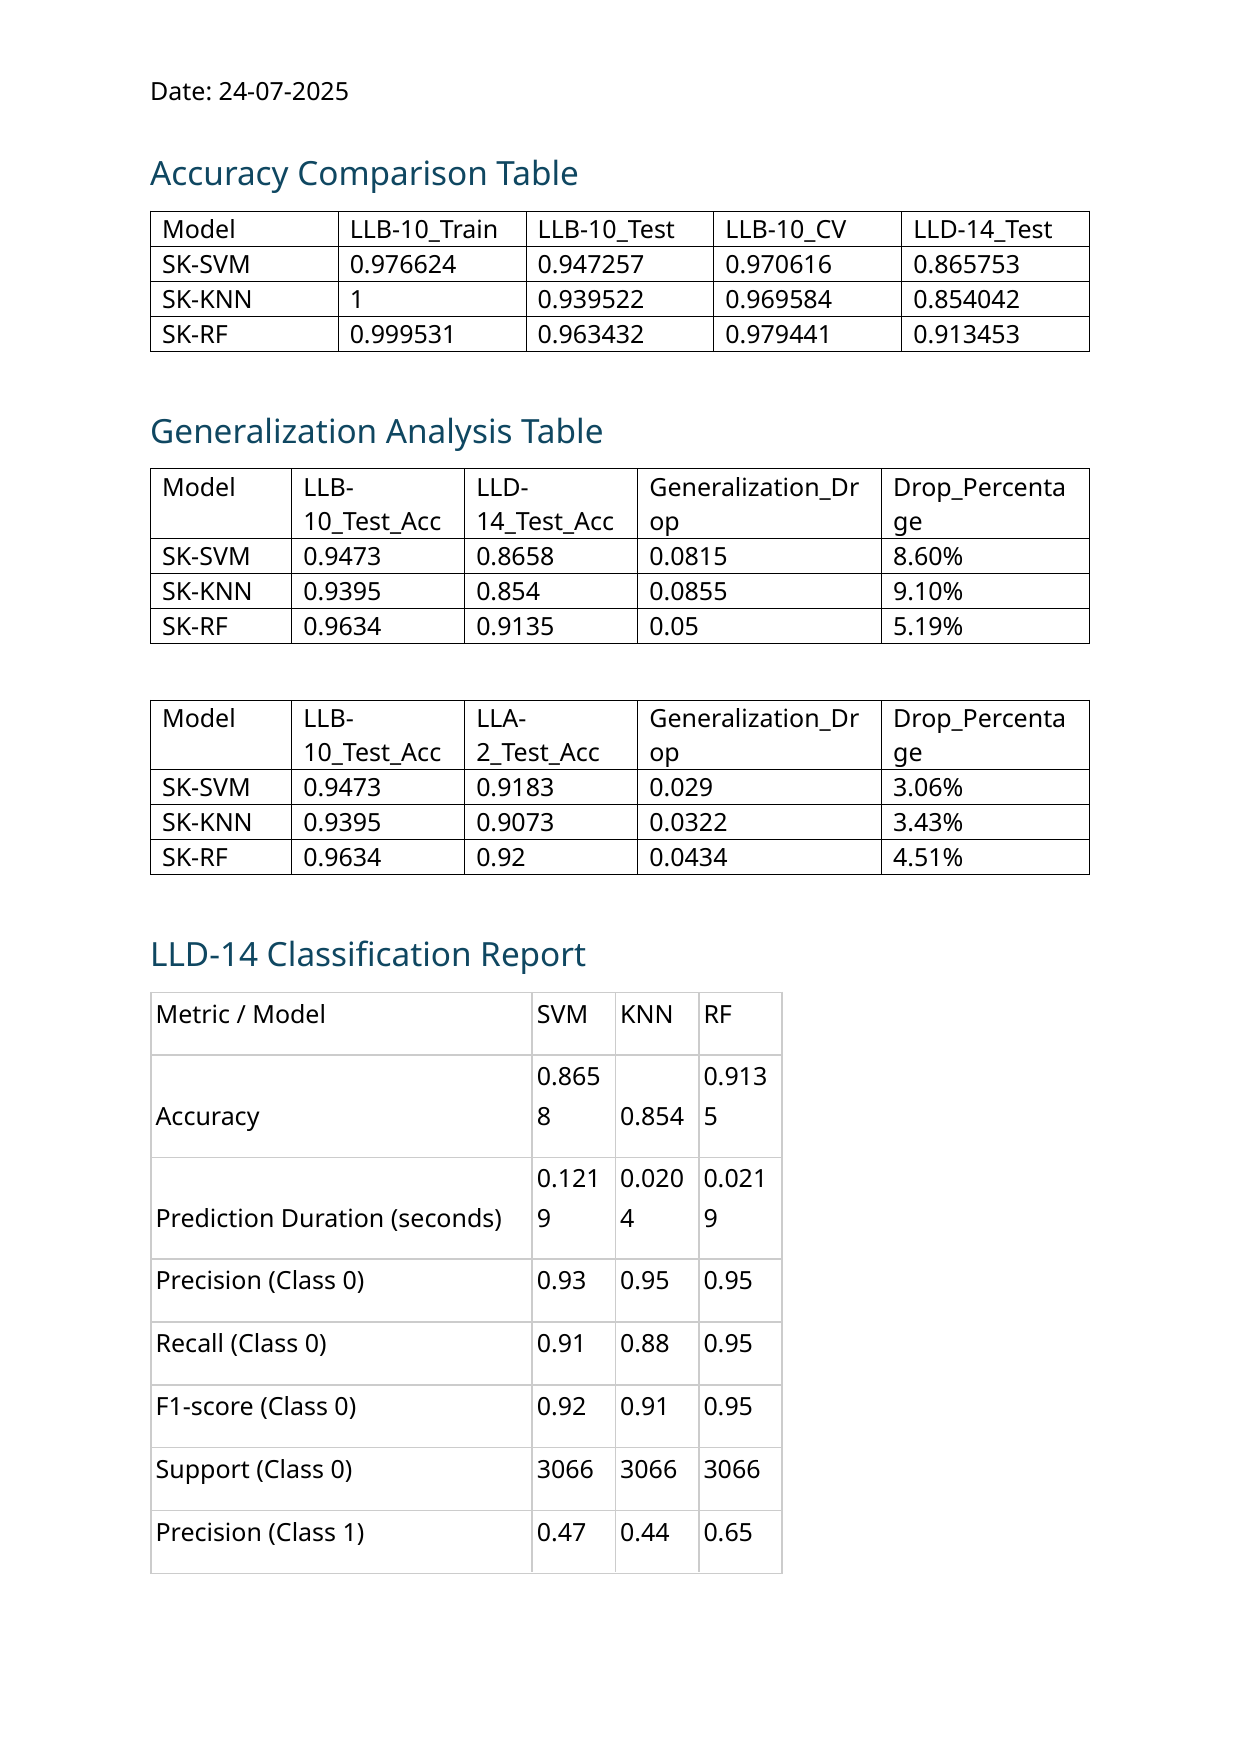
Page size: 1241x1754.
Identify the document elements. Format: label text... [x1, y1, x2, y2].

table_cell 0.0434 [638, 840, 881, 874]
table_cell 0.93 [533, 1260, 615, 1321]
table_cell 0.91 [533, 1323, 615, 1384]
table_cell 0.8658 [533, 1056, 615, 1156]
table_cell Accuracy [152, 1056, 531, 1156]
table_cell 0.970616 [714, 247, 901, 281]
subtitle Generalization Analysis Table [150, 408, 1090, 453]
table_cell 0.9634 [292, 840, 464, 874]
table_header KNN [616, 993, 698, 1054]
table_header Metric / Model [152, 993, 531, 1054]
table_cell SK-RF [151, 609, 291, 643]
table_header LLA-2_Test_Acc [465, 701, 637, 769]
table_cell 0.0219 [700, 1158, 781, 1258]
table_cell SK-SVM [151, 247, 338, 281]
table_header Model [151, 469, 291, 537]
table_header Generalization_Drop [638, 469, 881, 537]
table_cell 0.0204 [616, 1158, 698, 1258]
table_cell 0.9183 [465, 770, 637, 804]
table_cell Precision (Class 0) [152, 1260, 531, 1321]
table_cell SK-KNN [151, 574, 291, 608]
table_header LLD-14_Test_Acc [465, 469, 637, 537]
table_header LLB-10_CV [714, 212, 901, 246]
table_cell 0.854 [616, 1056, 698, 1156]
table_cell 9.10% [882, 574, 1089, 608]
table_cell 3066 [616, 1448, 698, 1509]
table_header Model [151, 212, 338, 246]
table_cell 0.969584 [714, 282, 901, 316]
table_cell 0.939522 [527, 282, 713, 316]
table_cell 3066 [533, 1448, 615, 1509]
table_cell 0.9473 [292, 770, 464, 804]
table_cell 0.9473 [292, 539, 464, 573]
table_cell Support (Class 0) [152, 1448, 531, 1509]
table_cell 0.9073 [465, 805, 637, 839]
table_cell 3.43% [882, 805, 1089, 839]
table_cell 0.0322 [638, 805, 881, 839]
table_header LLB-10_Test_Acc [292, 701, 464, 769]
table_header SVM [533, 993, 615, 1054]
table_cell 0.854 [465, 574, 637, 608]
table_cell 0.9395 [292, 574, 464, 608]
table_cell Precision (Class 1) [152, 1511, 531, 1572]
table_cell 0.9135 [465, 609, 637, 643]
table_cell 0.92 [533, 1386, 615, 1447]
table_header LLB-10_Test [527, 212, 713, 246]
table_cell 0.963432 [527, 317, 713, 351]
table_cell 0.91 [616, 1386, 698, 1447]
table_cell 0.9634 [292, 609, 464, 643]
table_cell 0.029 [638, 770, 881, 804]
table_cell 0.9395 [292, 805, 464, 839]
subtitle LLD-14 Classification Report [150, 931, 1090, 976]
table_cell 8.60% [882, 539, 1089, 573]
table_cell F1-score (Class 0) [152, 1386, 531, 1447]
table_cell 0.95 [616, 1260, 698, 1321]
table_cell 0.0855 [638, 574, 881, 608]
table_cell 0.865753 [902, 247, 1089, 281]
table_cell 3.06% [882, 770, 1089, 804]
table_cell 4.51% [882, 840, 1089, 874]
table_cell 0.1219 [533, 1158, 615, 1258]
table_cell 0.9135 [700, 1056, 781, 1156]
table_cell 0.0815 [638, 539, 881, 573]
table_cell 3066 [700, 1448, 781, 1509]
table_cell SK-SVM [151, 539, 291, 573]
table_header Model [151, 701, 291, 769]
table_header Generalization_Drop [638, 701, 881, 769]
table_cell 0.999531 [339, 317, 526, 351]
table_header LLD-14_Test [902, 212, 1089, 246]
table_header Drop_Percentage [882, 701, 1089, 769]
table_cell 1 [339, 282, 526, 316]
table_cell 0.979441 [714, 317, 901, 351]
table_header LLB-10_Train [339, 212, 526, 246]
table_cell SK-SVM [151, 770, 291, 804]
table_cell 0.976624 [339, 247, 526, 281]
table_cell 0.44 [616, 1511, 698, 1572]
table_header LLB-10_Test_Acc [292, 469, 464, 537]
table_cell 0.92 [465, 840, 637, 874]
table_cell 0.05 [638, 609, 881, 643]
table_cell 0.8658 [465, 539, 637, 573]
table_cell 0.913453 [902, 317, 1089, 351]
table_cell 0.947257 [527, 247, 713, 281]
table_cell 0.95 [700, 1260, 781, 1321]
table_header Drop_Percentage [882, 469, 1089, 537]
table_cell SK-RF [151, 840, 291, 874]
table_header RF [700, 993, 781, 1054]
table_cell 5.19% [882, 609, 1089, 643]
table_cell 0.88 [616, 1323, 698, 1384]
table_cell 0.65 [700, 1511, 781, 1572]
table_cell 0.95 [700, 1386, 781, 1447]
table_cell SK-RF [151, 317, 338, 351]
table_cell Prediction Duration (seconds) [152, 1158, 531, 1258]
table_cell 0.95 [700, 1323, 781, 1384]
table_cell SK-KNN [151, 805, 291, 839]
subtitle Accuracy Comparison Table [150, 150, 1090, 195]
table_cell 0.47 [533, 1511, 615, 1572]
table_cell Recall (Class 0) [152, 1323, 531, 1384]
table_cell 0.854042 [902, 282, 1089, 316]
table_cell SK-KNN [151, 282, 338, 316]
